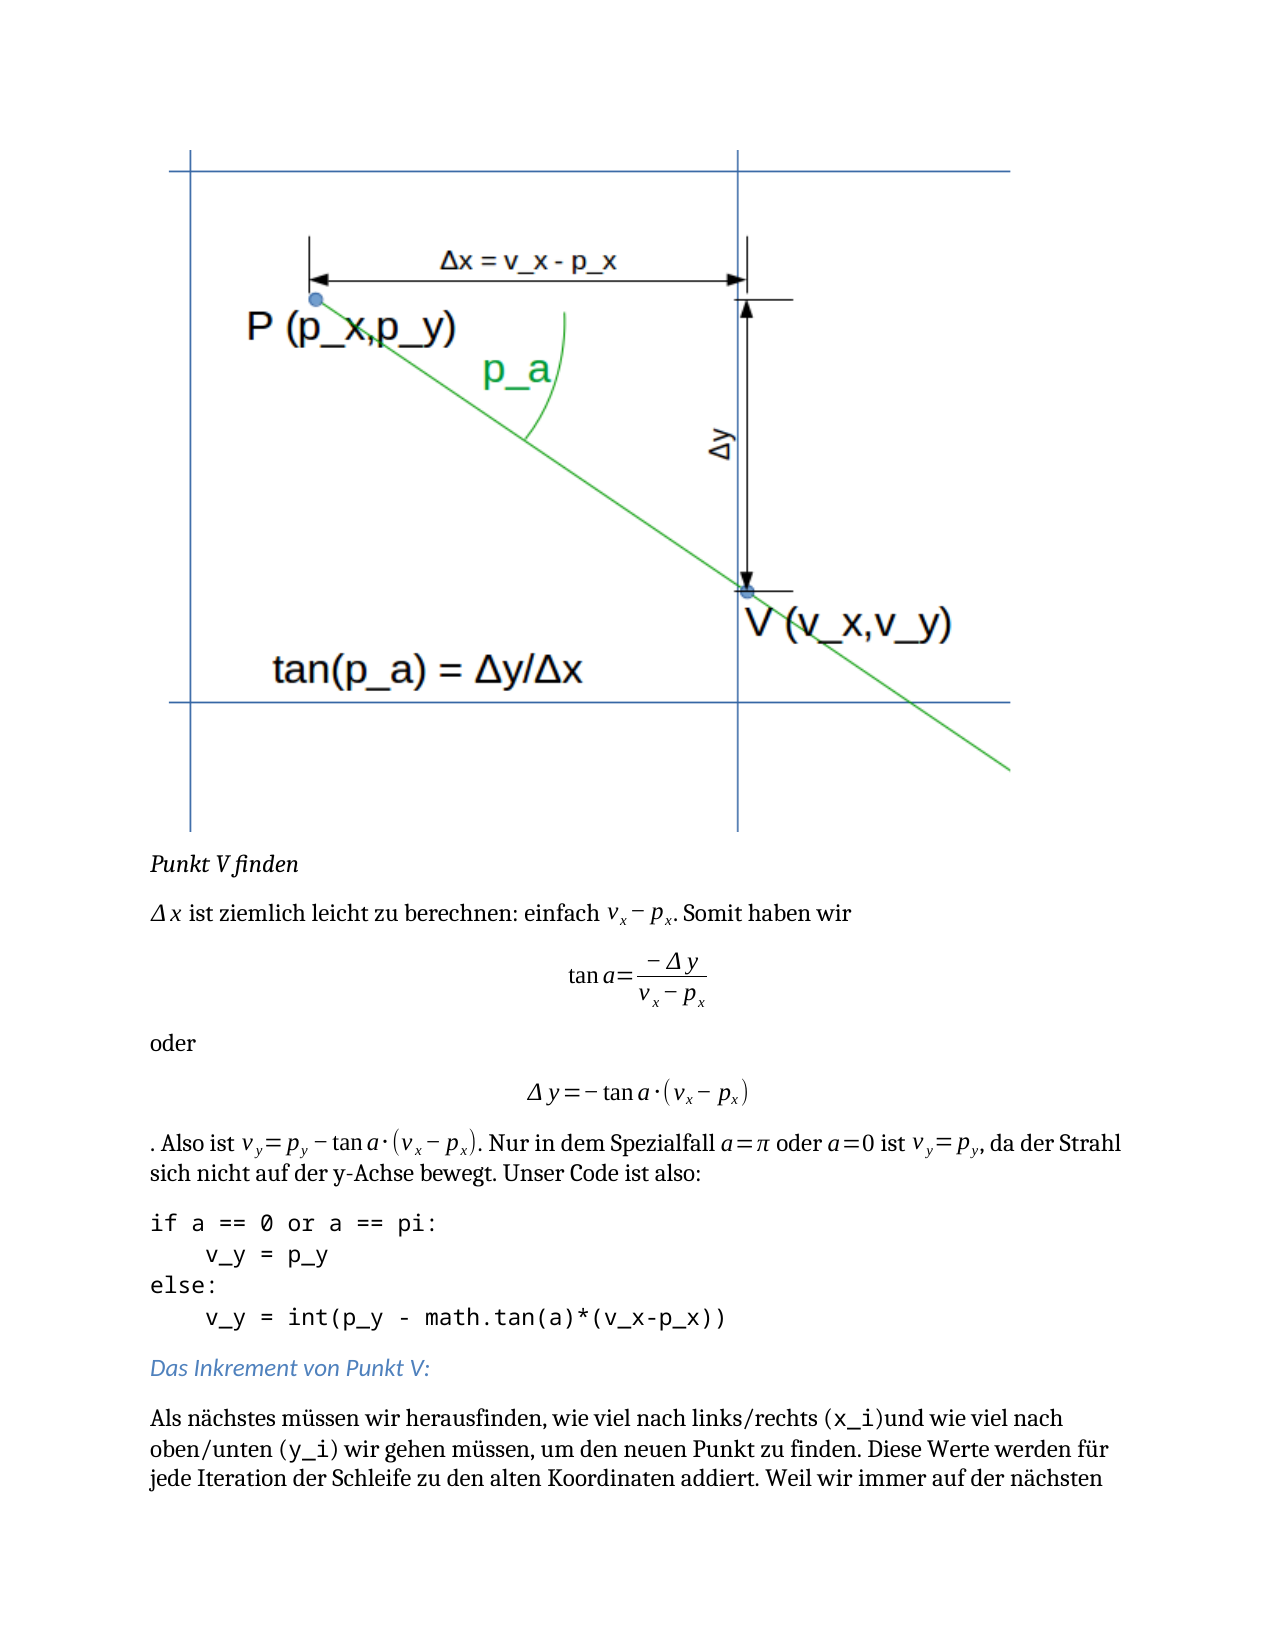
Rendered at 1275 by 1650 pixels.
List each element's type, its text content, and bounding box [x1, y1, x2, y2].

subtitle Das Inkrement von Punkt V: [150, 1353, 1125, 1383]
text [150, 1402, 1125, 1493]
text Punkt V finden [150, 850, 1125, 879]
text . Also ist . Nur in dem Spezialfall oder ist , da der Strahl sich nicht auf der y-Achse bewegt. Unser Code ist also: [150, 1127, 1125, 1188]
text oder [150, 1029, 1125, 1058]
picture [168, 150, 1011, 832]
text ist ziemlich leicht zu berechnen: einfach . Somit haben wir [150, 897, 1125, 929]
text if a == 0 or a == pi: v_y = p_y else: v_y = int(p_y - math.tan(a)*(v_x-p_x)) [150, 1207, 1125, 1332]
